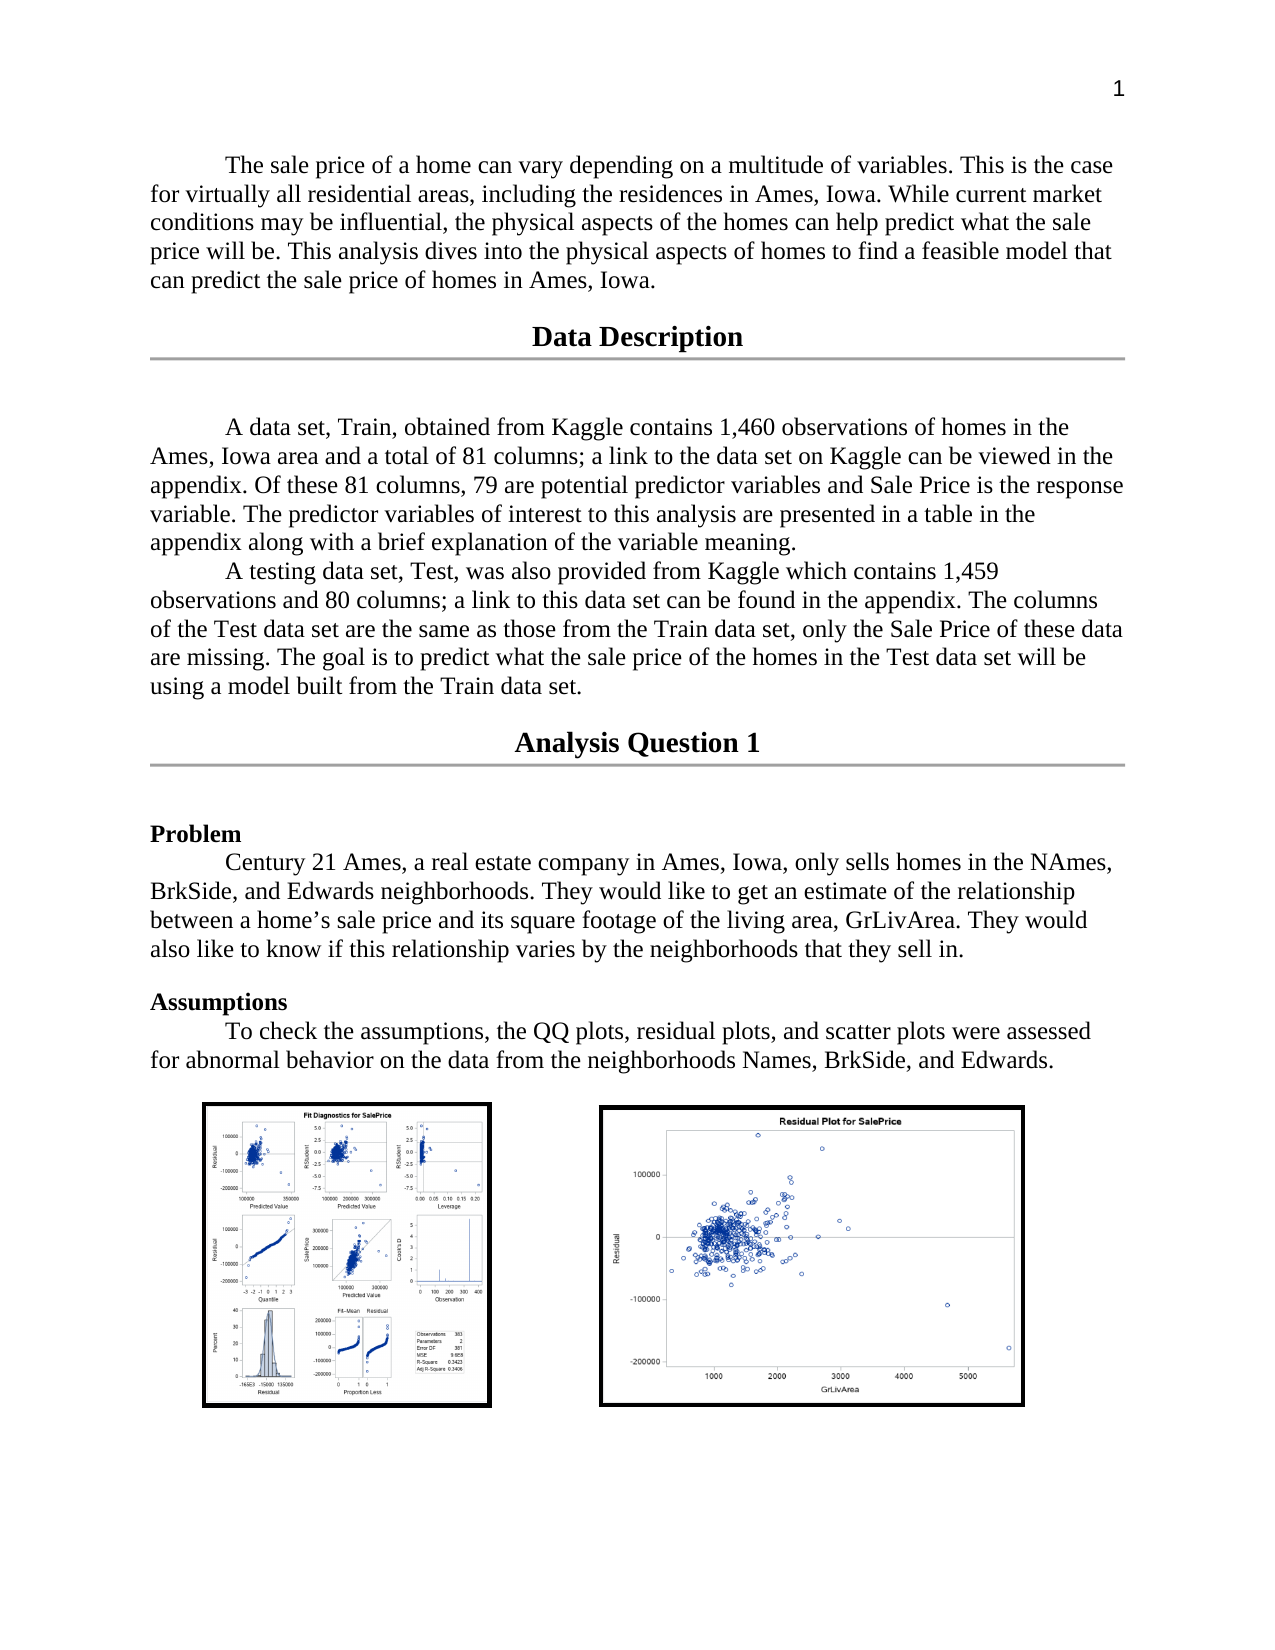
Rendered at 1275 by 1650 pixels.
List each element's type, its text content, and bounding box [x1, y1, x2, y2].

text A testing data set, Test, was also provided from Kaggle which contains 1,459 observations and 80 columns; a link to this data set can be found in the appendix. The columns of the Test data set are the same as those from the Train data set, only the Sale Price of these data are missing. The goal is to predict what the sale price of the homes in the Test data set will be using a model built from the Train data set. [150, 556, 1125, 700]
text Analysis Question 1 [150, 725, 1125, 758]
text The sale price of a home can vary depending on a multitude of variables. This is the case for virtually all residential areas, including the residences in Ames, Iowa. While current market conditions may be influential, the physical aspects of the homes can help predict what the sale price will be. This analysis dives into the physical aspects of homes to find a feasible model that can predict the sale price of homes in Ames, Iowa. [150, 150, 1125, 294]
text A data set, Train, obtained from Kaggle contains 1,460 observations of homes in the Ames, Iowa area and a total of 81 columns; a link to the data set on Kaggle can be viewed in the appendix. Of these 81 columns, 79 are potential predictor variables and Sale Price is the response variable. The predictor variables of interest to this analysis are presented in a table in the appendix along with a brief explanation of the variable meaning. [150, 412, 1125, 556]
picture [206, 1106, 487, 1403]
text Problem [150, 819, 1125, 847]
text Century 21 Ames, a real estate company in Ames, Iowa, only sells homes in the NAmes, BrkSide, and Edwards neighborhoods. They would like to get an estimate of the relationship between a home’s sale price and its square footage of the living area, GrLivArea. They would also like to know if this relationship varies by the neighborhoods that they sell in. [150, 847, 1125, 962]
picture [603, 1110, 1021, 1403]
text Data Description [150, 319, 1125, 352]
text Assumptions [150, 987, 1125, 1016]
text To check the assumptions, the QQ plots, residual plots, and scatter plots were assessed for abnormal behavior on the data from the neighborhoods Names, BrkSide, and Edwards. [150, 1016, 1125, 1074]
